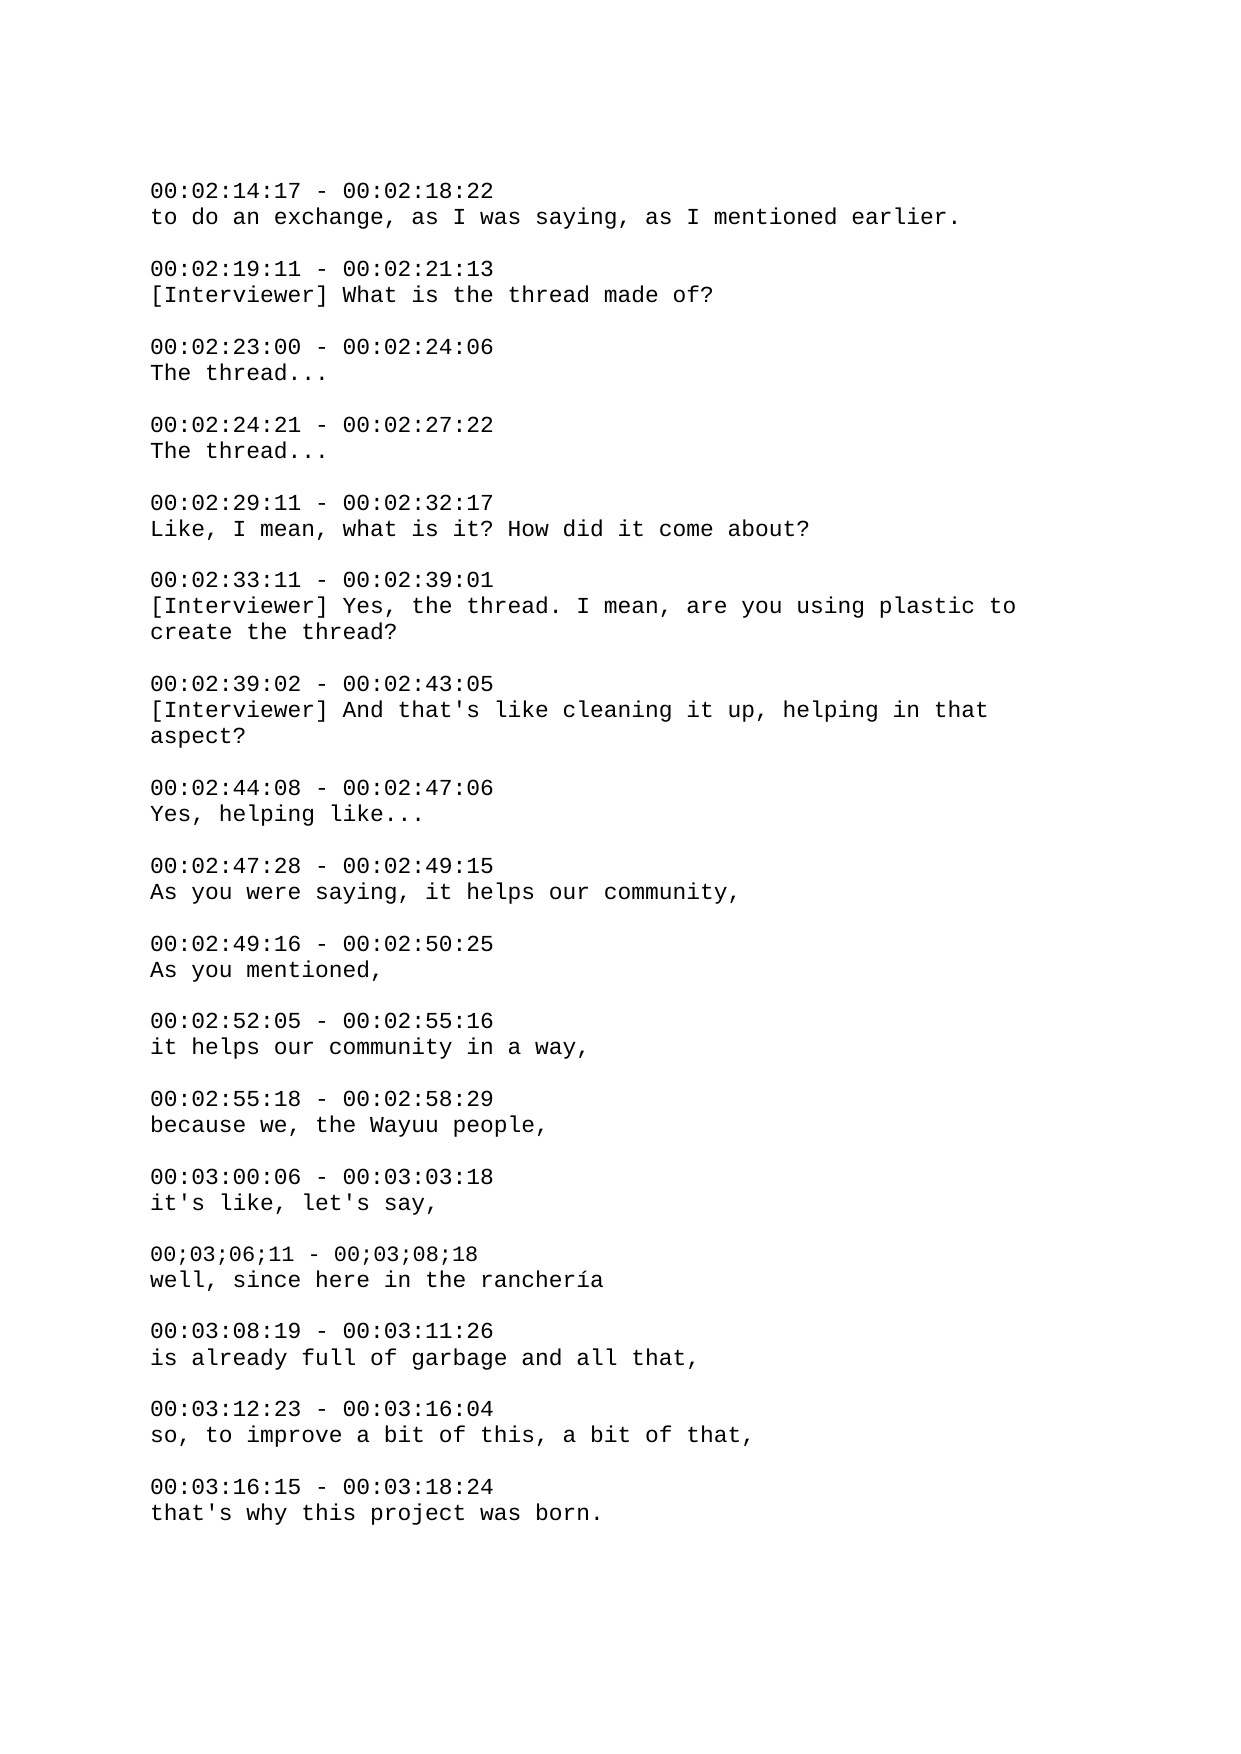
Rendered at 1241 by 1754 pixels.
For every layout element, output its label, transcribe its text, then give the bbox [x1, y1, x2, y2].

text Yes, helping like... [150, 802, 1090, 828]
text 00:02:29:11 - 00:02:32:17 [150, 491, 1090, 517]
text it helps our community in a way, [150, 1036, 1090, 1062]
text [Interviewer] And that's like cleaning it up, helping in that aspect? [150, 698, 1090, 750]
text 00:02:55:18 - 00:02:58:29 [150, 1088, 1090, 1113]
text 00:02:44:08 - 00:02:47:06 [150, 776, 1090, 802]
text 00:03:00:06 - 00:03:03:18 [150, 1165, 1090, 1191]
text that's why this project was born. [150, 1501, 1090, 1527]
text 00:03:08:19 - 00:03:11:26 [150, 1320, 1090, 1346]
text 00:02:14:17 - 00:02:18:22 [150, 180, 1090, 206]
text is already full of garbage and all that, [150, 1346, 1090, 1372]
text [Interviewer] Yes, the thread. I mean, are you using plastic to create the thread? [150, 595, 1090, 647]
text 00:02:49:16 - 00:02:50:25 [150, 932, 1090, 958]
text 00:03:12:23 - 00:03:16:04 [150, 1398, 1090, 1424]
text The thread... [150, 439, 1090, 465]
text 00:02:39:02 - 00:02:43:05 [150, 673, 1090, 698]
text 00:02:24:21 - 00:02:27:22 [150, 413, 1090, 439]
text 00:02:19:11 - 00:02:21:13 [150, 258, 1090, 283]
text it's like, let's say, [150, 1191, 1090, 1217]
text 00:02:52:05 - 00:02:55:16 [150, 1010, 1090, 1036]
text As you were saying, it helps our community, [150, 880, 1090, 906]
text well, since here in the ranchería [150, 1268, 1090, 1294]
text The thread... [150, 361, 1090, 387]
text 00;03;06;11 - 00;03;08;18 [150, 1243, 1090, 1268]
text because we, the Wayuu people, [150, 1113, 1090, 1139]
text 00:03:16:15 - 00:03:18:24 [150, 1476, 1090, 1501]
text 00:02:23:00 - 00:02:24:06 [150, 335, 1090, 361]
text Like, I mean, what is it? How did it come about? [150, 517, 1090, 543]
text [Interviewer] What is the thread made of? [150, 283, 1090, 309]
text 00:02:47:28 - 00:02:49:15 [150, 854, 1090, 880]
text As you mentioned, [150, 958, 1090, 984]
text 00:02:33:11 - 00:02:39:01 [150, 569, 1090, 595]
text to do an exchange, as I was saying, as I mentioned earlier. [150, 206, 1090, 232]
text so, to improve a bit of this, a bit of that, [150, 1424, 1090, 1449]
